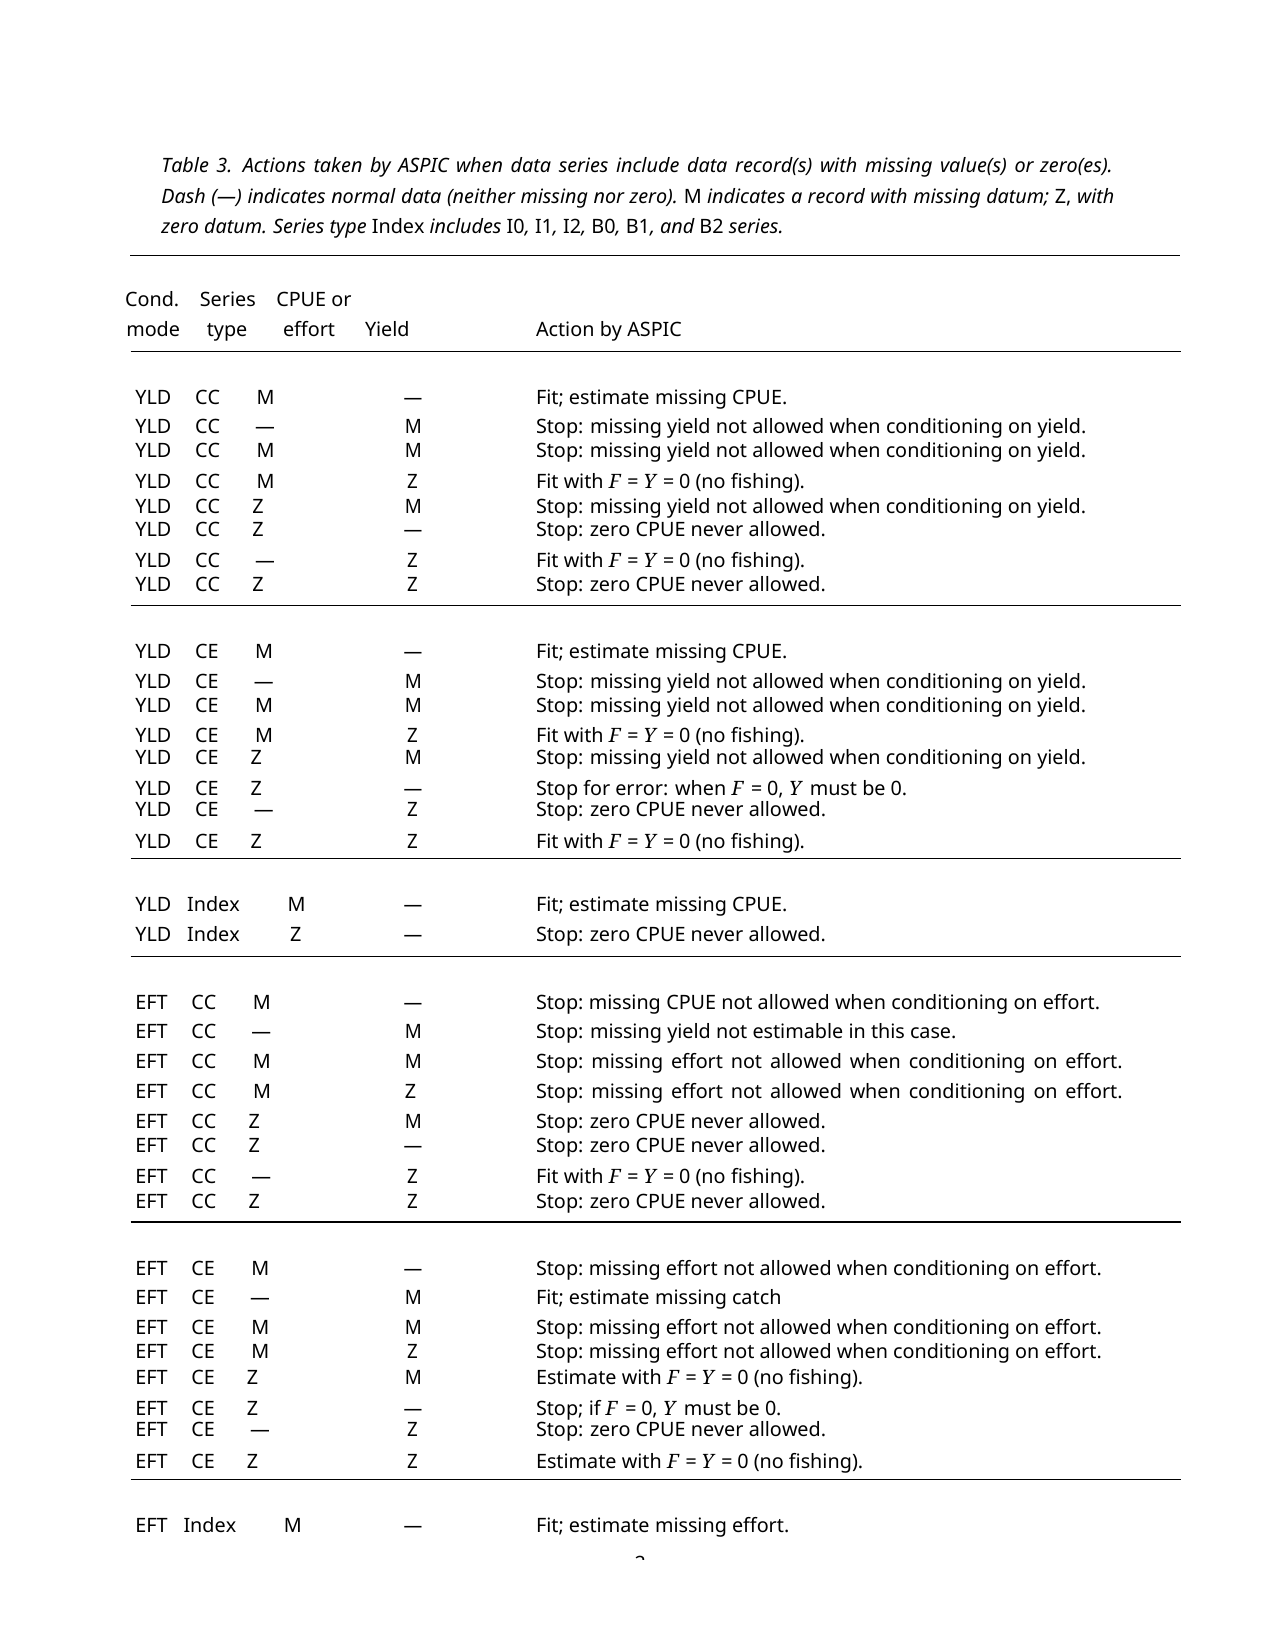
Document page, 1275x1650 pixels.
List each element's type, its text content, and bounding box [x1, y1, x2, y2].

text EFT CC Z — Stop: zero CPUE never allowed. [135, 1137, 1175, 1157]
text YLD CE Z M Stop: missing yield not allowed when conditioning on yield. [135, 750, 1175, 768]
text EFT CE Z — Stop; if F = 0, Y must be 0. [135, 1391, 1175, 1422]
text YLD Index Z — Stop: zero CPUE never allowed. [135, 920, 1175, 947]
text YLD CE — M Stop: missing yield not allowed when conditioning on yield. [135, 667, 1175, 694]
text EFT CE — Z Stop: zero CPUE never allowed. [135, 1422, 1175, 1441]
text EFT CC — Z Fit with F = Y = 0 (no ﬁshing). [135, 1157, 1175, 1190]
text EFT CE M — Stop: missing eﬀort not allowed when conditioning on eﬀort. [135, 1254, 1175, 1281]
text EFT CE — M Fit; estimate missing catch [135, 1283, 1175, 1310]
text EFT CC Z Z Stop: zero CPUE never allowed. [135, 1190, 1175, 1213]
text YLD CE M M Stop: missing yield not allowed when conditioning on yield. [135, 697, 1175, 716]
text YLD CC — Z Fit with F = Y = 0 (no ﬁshing). [135, 540, 1175, 574]
text EFT CC — M Stop: missing yield not estimable in this case. [135, 1018, 1175, 1045]
text YLD CC M Z Fit with F = Y = 0 (no ﬁshing). [135, 462, 1175, 496]
text YLD CC — M Stop: missing yield not allowed when conditioning on yield. [135, 413, 1175, 440]
text EFT CE Z Z Estimate with F = Y = 0 (no ﬁshing). [135, 1441, 1175, 1475]
text YLD Index M — Fit; estimate missing CPUE. [135, 891, 1175, 918]
text EFT CC M M Stop: missing eﬀort not allowed when conditioning on eﬀort. EFT CC M Z Stop: missing eﬀort not allowed when conditioning on eﬀort. EFT CC Z M Stop: zero CPUE never allowed. [135, 1047, 1123, 1134]
text Cond. Series CPUE or [125, 285, 1175, 312]
text YLD CE Z — Stop for error: when F = 0, Y must be 0. [135, 768, 1175, 802]
text mode type eﬀort Yield Action by ASPIC [126, 315, 1175, 342]
text YLD CE M — Fit; estimate missing CPUE. [135, 637, 1175, 664]
text YLD CC Z — Stop: zero CPUE never allowed. [135, 521, 1175, 540]
text YLD CC M — Fit; estimate missing CPUE. [135, 383, 1175, 410]
text Table 3. Actions taken by ASPIC when data series include data record(s) with missing value(s) or zero(es). Dash (—) indicates normal data (neither missing nor zero). M indicates a record with missing datum; Z, with zero datum. Series type Index includes I0, I1, I2, B0, B1, and B2 series. [161, 152, 1114, 239]
text EFT CC M — Stop: missing CPUE not allowed when conditioning on eﬀort. [135, 988, 1175, 1015]
text EFT CE M M Stop: missing eﬀort not allowed when conditioning on eﬀort. [135, 1313, 1175, 1340]
text YLD CC Z Z Stop: zero CPUE never allowed. [135, 574, 1175, 596]
text YLD CC M M Stop: missing yield not allowed when conditioning on yield. [135, 442, 1175, 462]
text YLD CE M Z Fit with F = Y = 0 (no ﬁshing). [135, 716, 1175, 750]
text EFT Index M — Fit; estimate missing eﬀort. [135, 1511, 1175, 1538]
text YLD CE Z Z Fit with F = Y = 0 (no ﬁshing). [135, 820, 1175, 855]
text YLD CE — Z Stop: zero CPUE never allowed. [135, 802, 1175, 820]
text YLD CC Z M Stop: missing yield not allowed when conditioning on yield. [135, 496, 1175, 518]
text EFT CE Z M Estimate with F = Y = 0 (no ﬁshing). [135, 1362, 1175, 1391]
text EFT CE M Z Stop: missing eﬀort not allowed when conditioning on eﬀort. [135, 1343, 1175, 1362]
